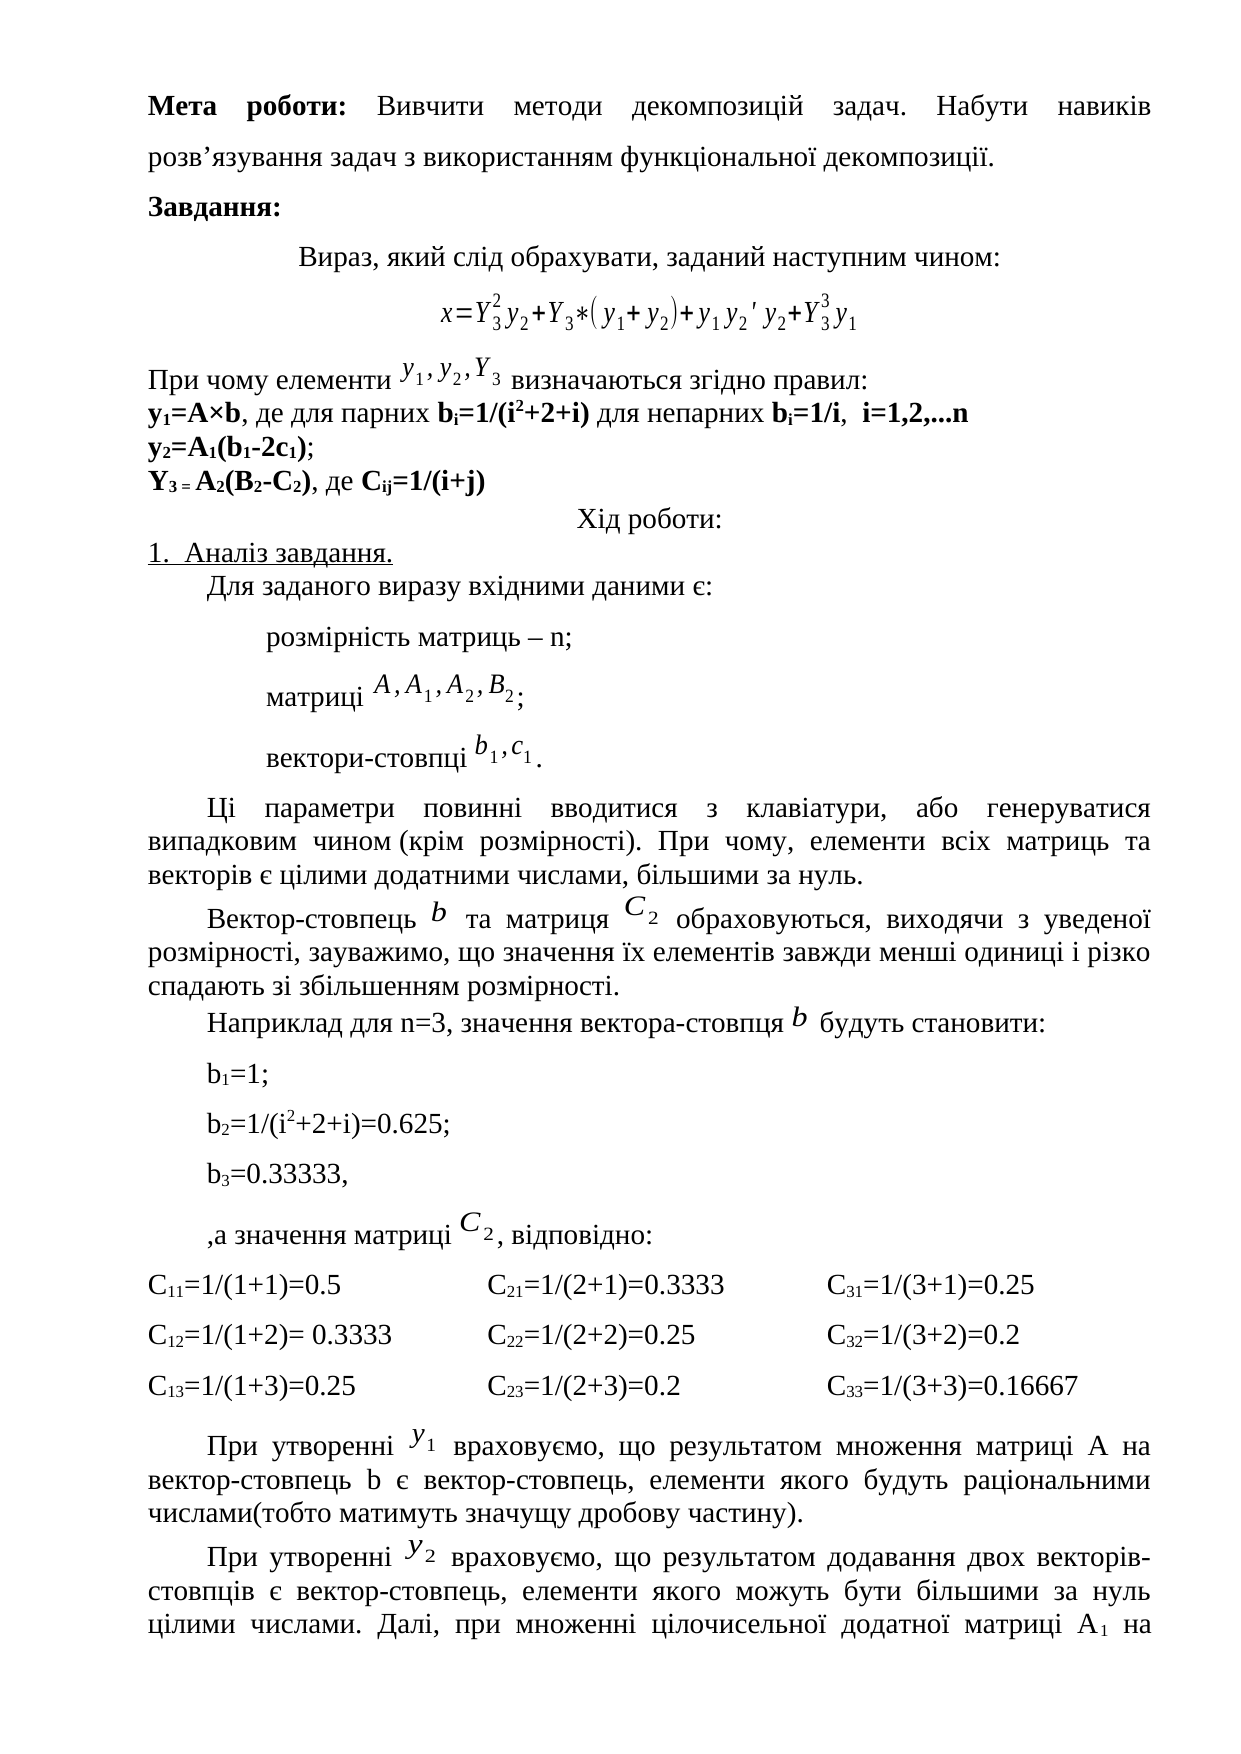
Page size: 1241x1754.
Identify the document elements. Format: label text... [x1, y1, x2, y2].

text C11=1/(1+1)=0.5 [148, 1267, 472, 1301]
text Завдання: [148, 189, 1152, 223]
text Вектор-стовпець та матриця обраховуються, виходячи з уведеної розмірності, зауважимо, що значення їх елементів завжди менші одиниці і різко спадають зі збільшенням розмірності. [148, 891, 1152, 1001]
text При утворенні враховуємо, що результатом множення матриці А на вектор-стовпець b є вектор-стовпець, елементи якого будуть раціональними числами(тобто матимуть значущу дробову частину). [148, 1418, 1152, 1529]
text b1=1; [148, 1056, 1152, 1089]
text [148, 1529, 1152, 1640]
text Для заданого виразу вхідними даними є: [148, 568, 1152, 602]
text C21=1/(2+1)=0.3333 [487, 1267, 812, 1301]
text Мета роботи: Вивчити методи декомпозицій задач. Набути навиків розв’язування задач з використанням функціональної декомпозиції. [148, 88, 1152, 172]
text ,а значення матриці , відповідно: [148, 1207, 1152, 1250]
text Наприклад для n=3, значення вектора-стовпця будуть становити: [148, 1001, 1152, 1039]
text C33=1/(3+3)=0.16667 [827, 1368, 1152, 1401]
text C31=1/(3+1)=0.25 [827, 1267, 1152, 1301]
text C22=1/(2+2)=0.25 [487, 1317, 812, 1351]
text Вираз, який слід обрахувати, заданий наступним чином: [148, 239, 1152, 273]
text Y3 = A2(B2-C2), де Cij=1/(i+j) [148, 463, 1152, 496]
text матриці ; [148, 669, 1152, 713]
text Хід роботи: [148, 501, 1152, 535]
text y1=A×b, де для парних bi=1/(i2+2+i) для непарних bi=1/i, і=1,2,...n [148, 396, 1152, 429]
text C32=1/(3+2)=0.2 [827, 1317, 1152, 1351]
text b2=1/(i2+2+i)=0.625; [148, 1106, 1152, 1139]
text b3=0.33333, [148, 1156, 1152, 1190]
text C13=1/(1+3)=0.25 [148, 1368, 472, 1401]
text розмірність матриць – n; [148, 619, 1152, 652]
text C23=1/(2+3)=0.2 [487, 1368, 812, 1401]
text C12=1/(1+2)= 0.3333 [148, 1317, 472, 1351]
text 1. Аналіз завдання. [148, 535, 1152, 568]
text Ці параметри повинні вводитися з клавіатури, або генеруватися випадковим чином (крім розмірності). При чому, елементи всіх матриць та векторів є цілими додатними числами, більшими за нуль. [148, 790, 1152, 891]
text При чому елементи визначаються згідно правил: [148, 352, 1152, 396]
text y2=A1(b1-2c1); [148, 429, 1152, 463]
text вектори-стовпці . [148, 729, 1152, 773]
